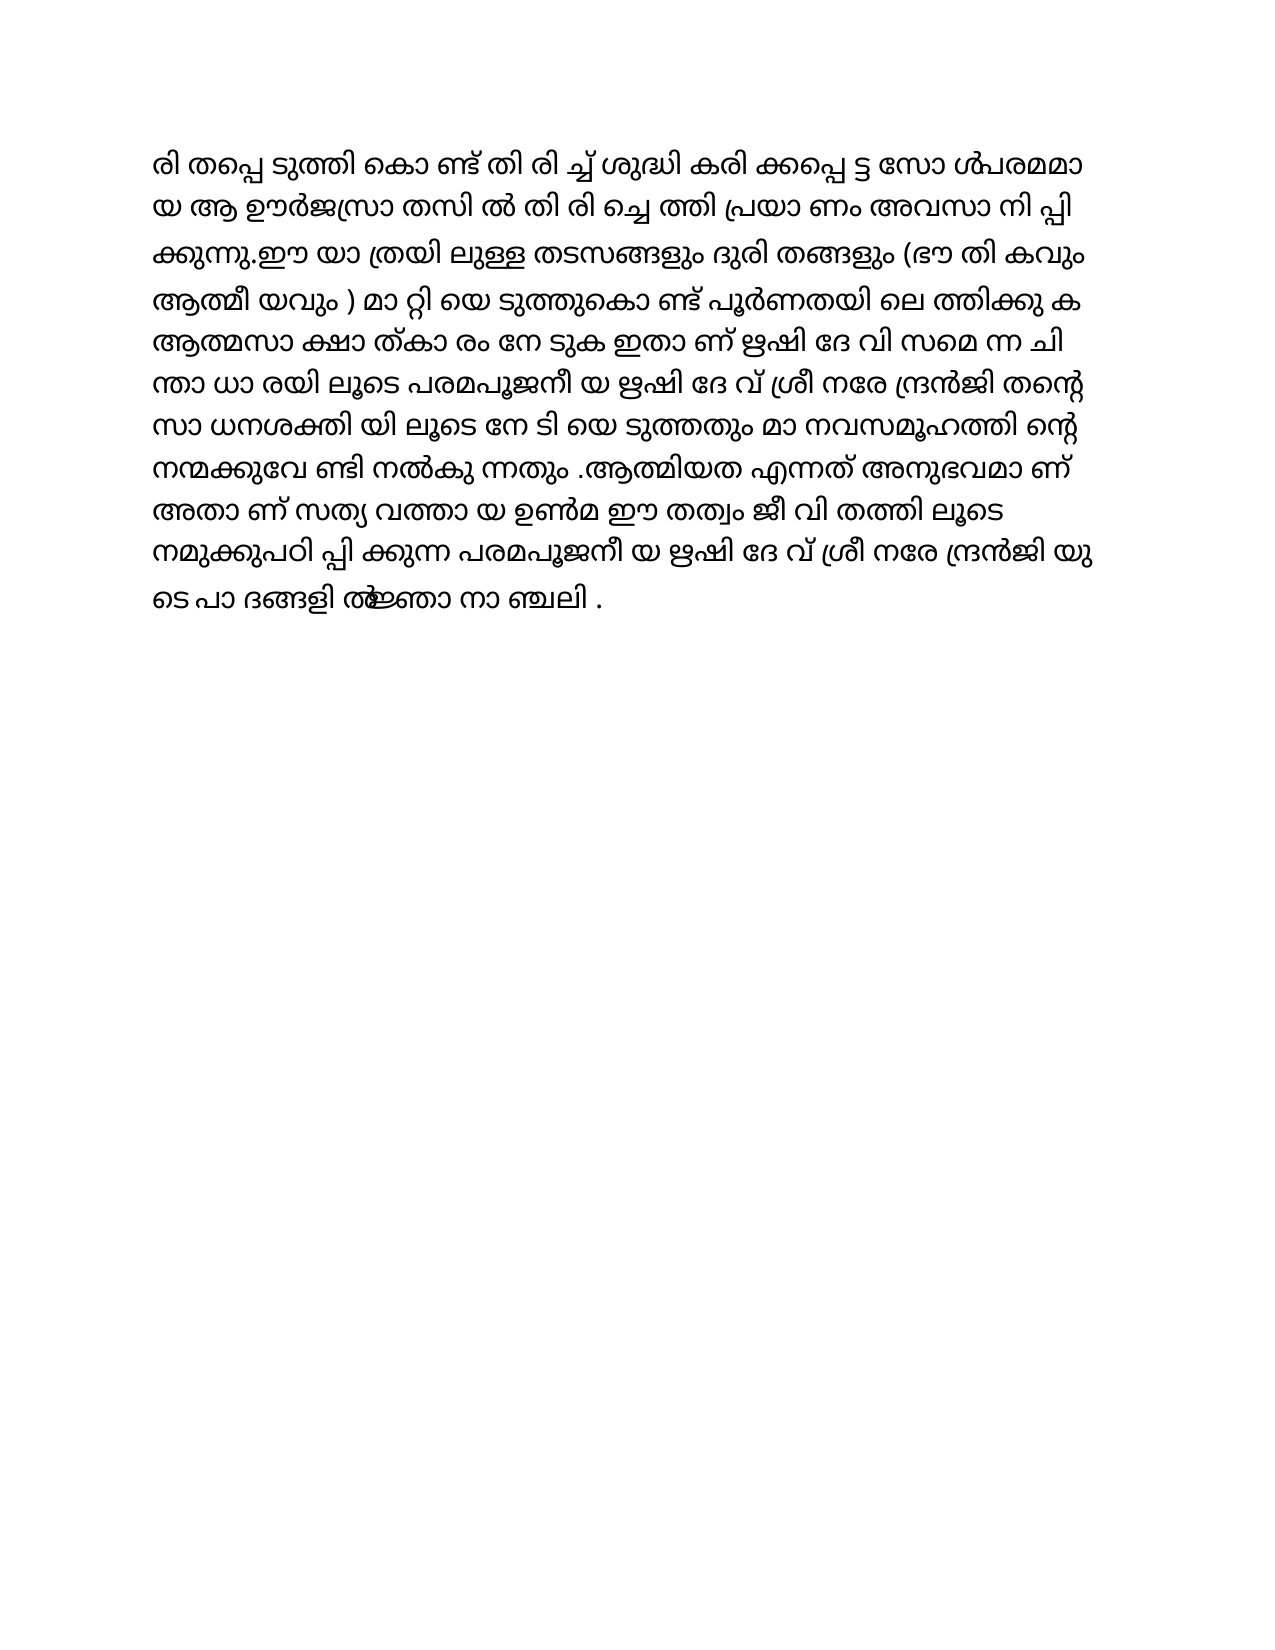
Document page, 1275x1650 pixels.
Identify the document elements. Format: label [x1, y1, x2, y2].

text [152, 148, 1115, 621]
